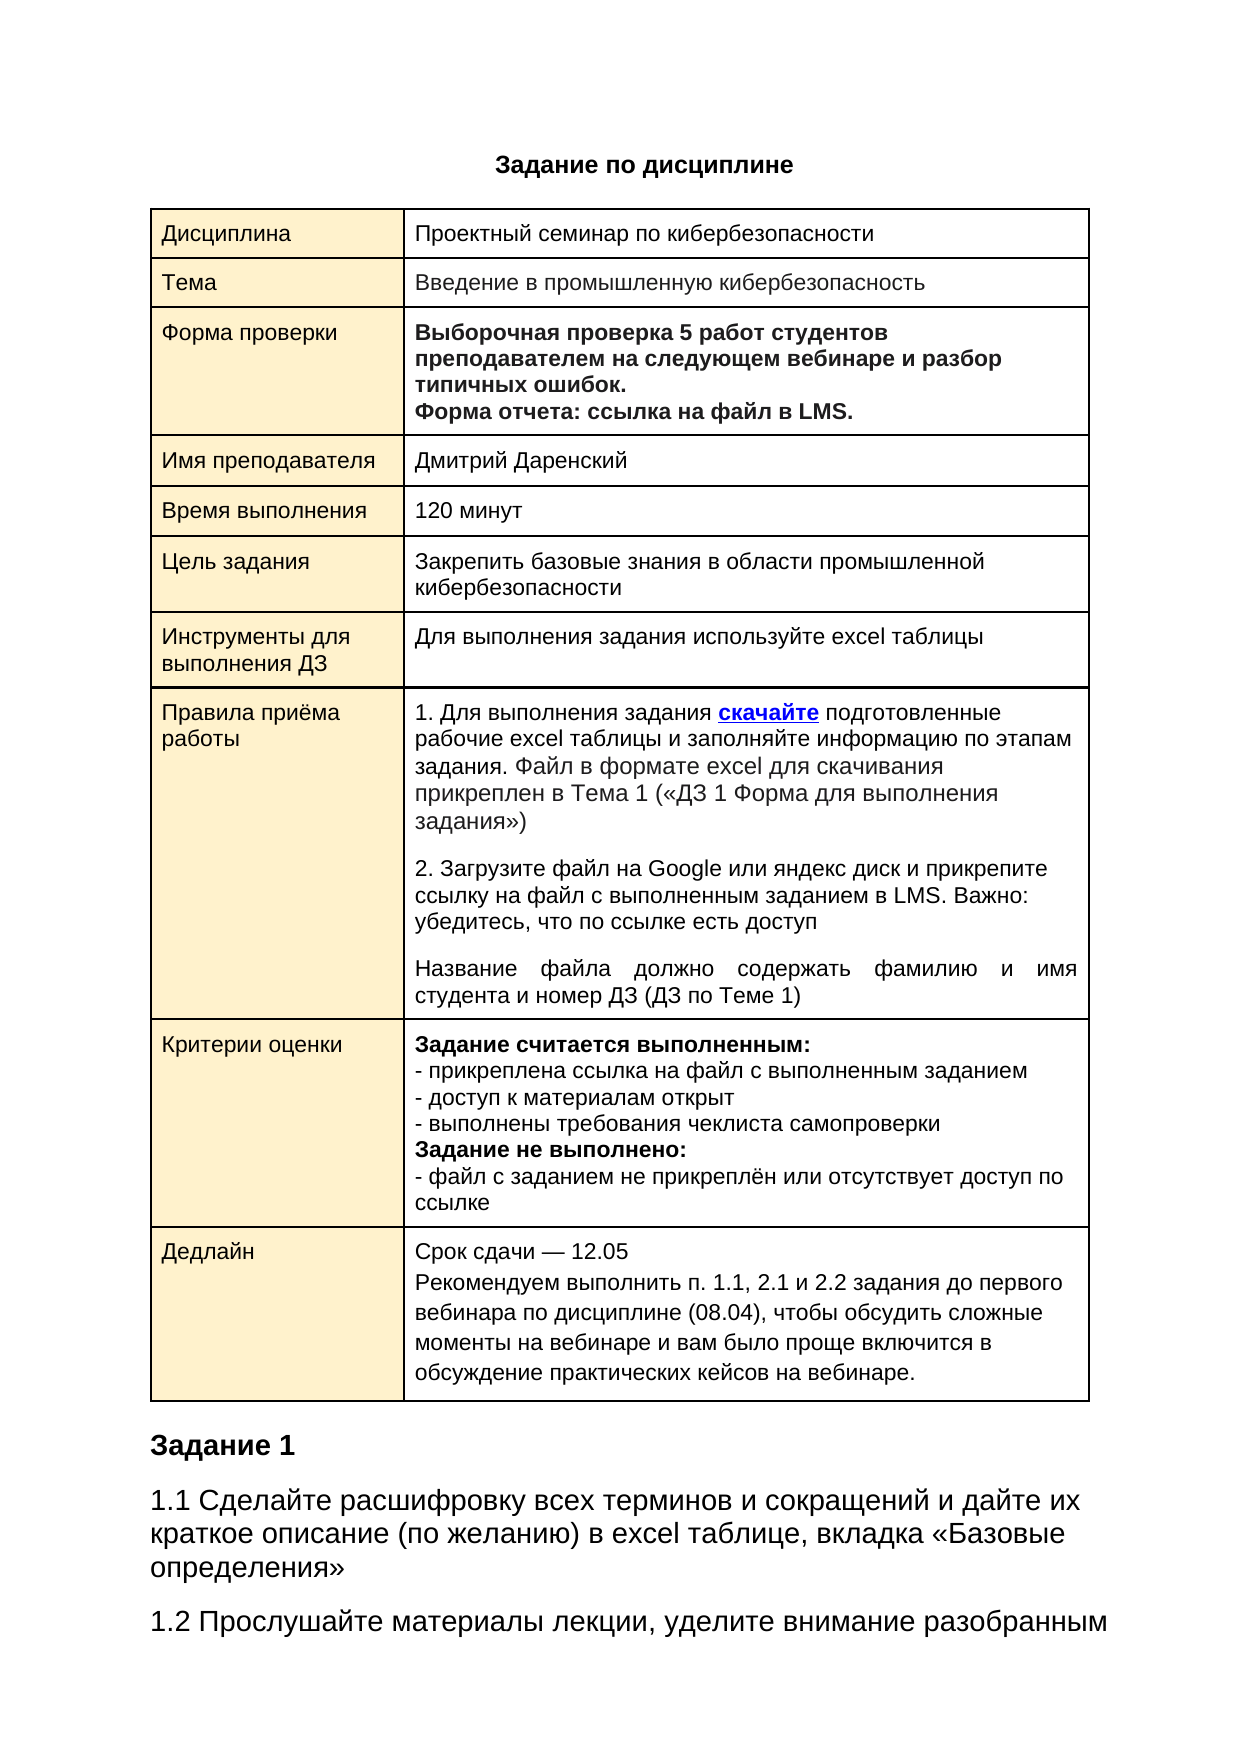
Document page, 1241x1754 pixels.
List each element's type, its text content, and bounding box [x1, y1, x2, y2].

text Задание 1 [150, 1428, 1139, 1462]
table_cell Инструменты для выполнения ДЗ [152, 613, 403, 686]
table_header Проектный семинар по кибербезопасности [405, 210, 1088, 257]
table_cell Для выполнения задания используйте excel таблицы [405, 613, 1088, 686]
table_cell Цель задания [152, 537, 403, 611]
table_cell Форма проверки [152, 308, 403, 434]
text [150, 1604, 1139, 1637]
table_cell Выборочная проверка 5 работ студентов преподавателем на следующем вебинаре и разбор типичных ошибок. Форма отчета: ссылка на файл в LMS. [405, 308, 1088, 434]
table_cell 120 минут [405, 487, 1088, 535]
table_cell Тема [152, 259, 403, 306]
table_cell Введение в промышленную кибербезопасность [405, 259, 1088, 306]
text Задание по дисциплине [150, 150, 1139, 179]
table_cell Время выполнения [152, 487, 403, 535]
table_cell Правила приёма работы [152, 689, 403, 1018]
table_cell Критерии оценки [152, 1020, 403, 1226]
table_cell 1. Для выполнения задания скачайте подготовленные рабочие excel таблицы и заполняйте информацию по этапам задания. Файл в формате excel для скачивания прикреплен в Тема 1 («ДЗ 1 Форма для выполнения задания») 2. Загрузите файл на Google или яндекс диск и прикрепите ссылку на файл с выполненным заданием в LMS. Важно: убедитесь, что по ссылке есть доступ Название файла должно содержать фамилию и имя студента и номер ДЗ (ДЗ по Теме 1) [405, 689, 1088, 1018]
table_cell Закрепить базовые знания в области промышленной кибербезопасности [405, 537, 1088, 611]
table_cell Дмитрий Даренский [405, 436, 1088, 485]
table_header Дисциплина [152, 210, 403, 257]
table_cell Дедлайн [152, 1228, 403, 1400]
table_cell Имя преподавателя [152, 436, 403, 485]
table_cell Срок сдачи — 12.05 Рекомендуем выполнить п. 1.1, 2.1 и 2.2 задания до первого вебинара по дисциплине (08.04), чтобы обсудить сложные моменты на вебинаре и вам было проще включится в обсуждение практических кейсов на вебинаре. [405, 1228, 1088, 1400]
table_cell Задание считается выполненным: - прикреплена ссылка на файл с выполненным заданием - доступ к материалам открыт - выполнены требования чеклиста самопроверки Задание не выполнено: - файл с заданием не прикреплён или отсутствует доступ по ссылке [405, 1020, 1088, 1226]
text 1.1 Сделайте расшифровку всех терминов и сокращений и дайте их краткое описание (по желанию) в excel таблице, вкладка «Базовые определения» [150, 1482, 1139, 1583]
